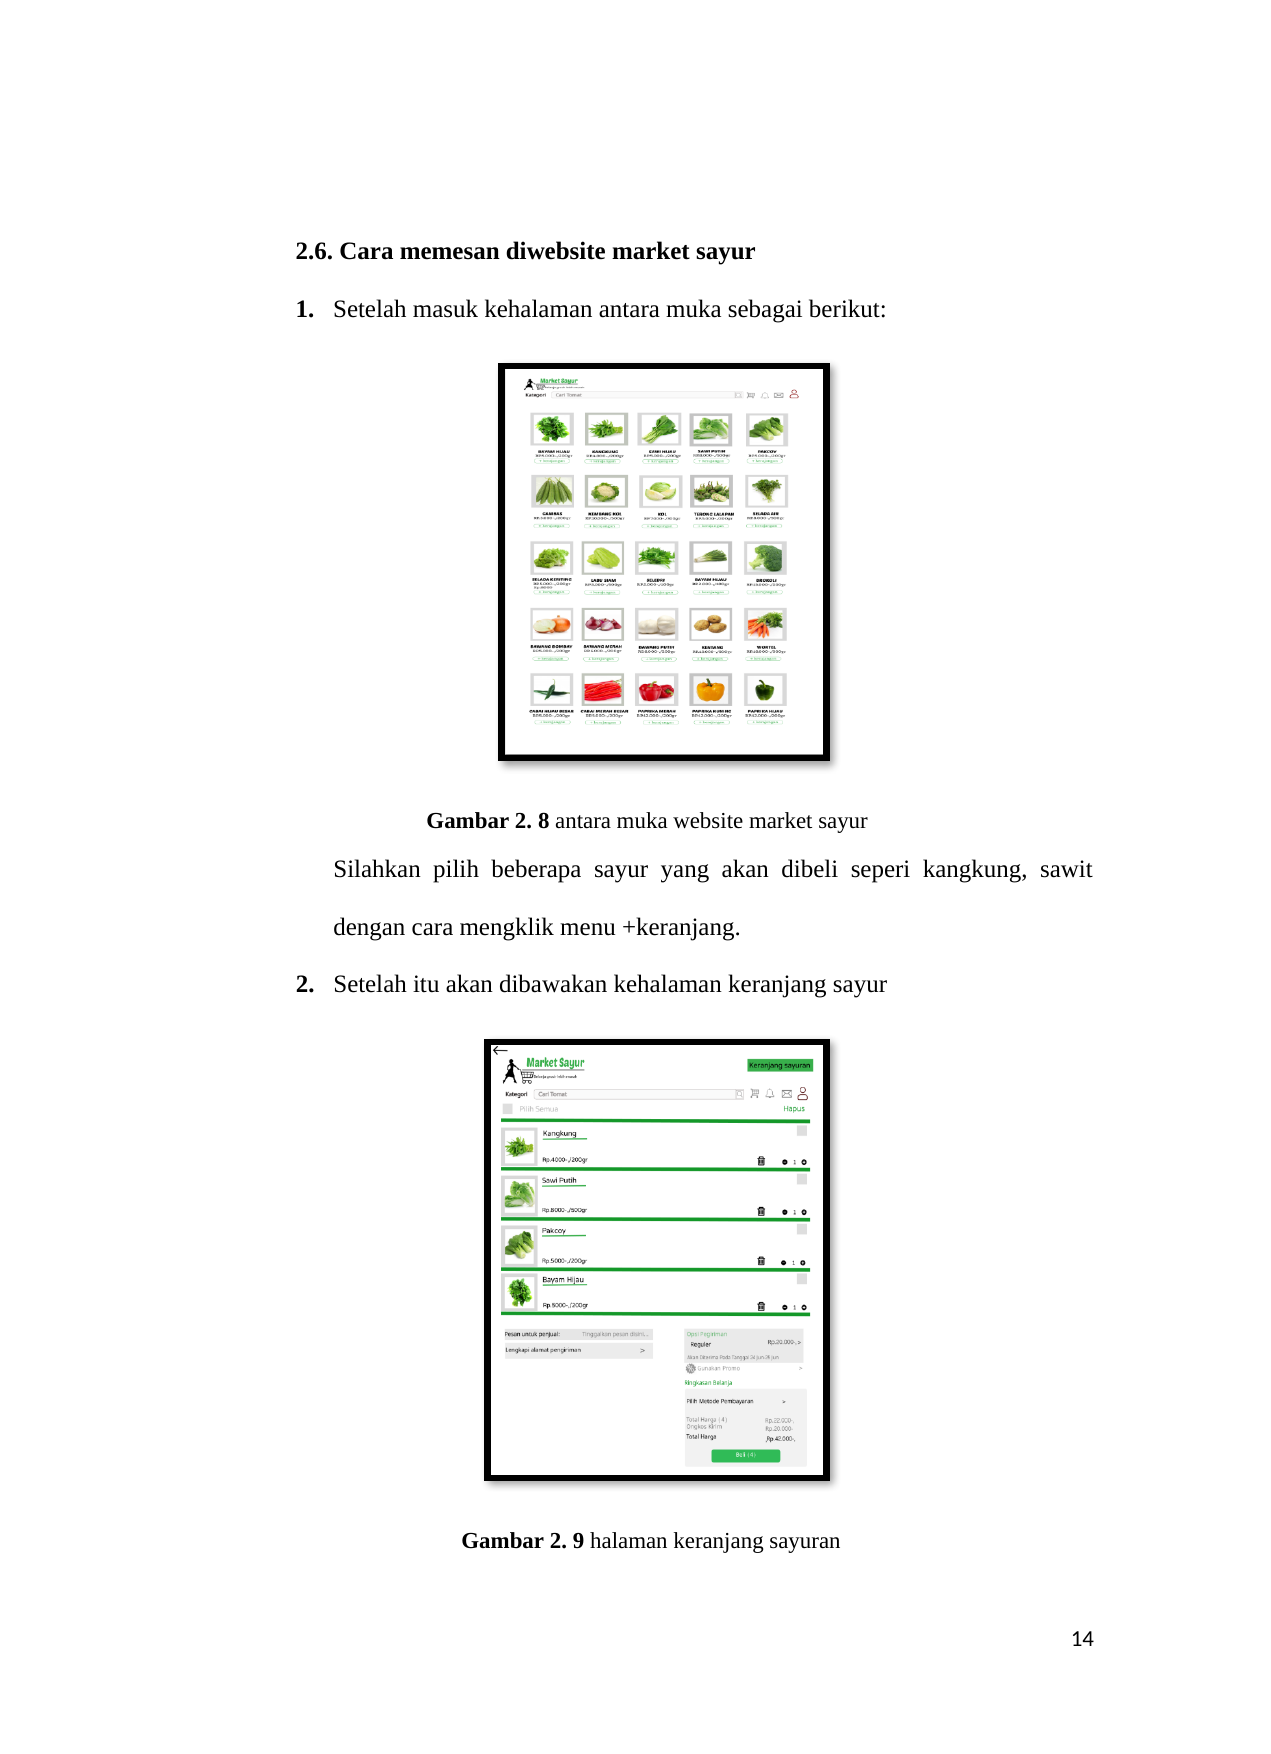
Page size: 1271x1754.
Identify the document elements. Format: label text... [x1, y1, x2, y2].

subtitle 2.6. Cara memesan diwebsite market sayur [236, 236, 1094, 265]
list Silahkan pilih beberapa sayur yang akan dibeli seperi kangkung, sawit dengan cara mengklik menu +keranjang. [333, 854, 1094, 941]
list Setelah itu akan dibawakan kehalaman keranjang sayur [296, 969, 1094, 998]
picture [505, 369, 823, 755]
picture [491, 1045, 823, 1475]
list Setelah masuk kehalaman antara muka sebagai berikut: [295, 294, 1094, 322]
